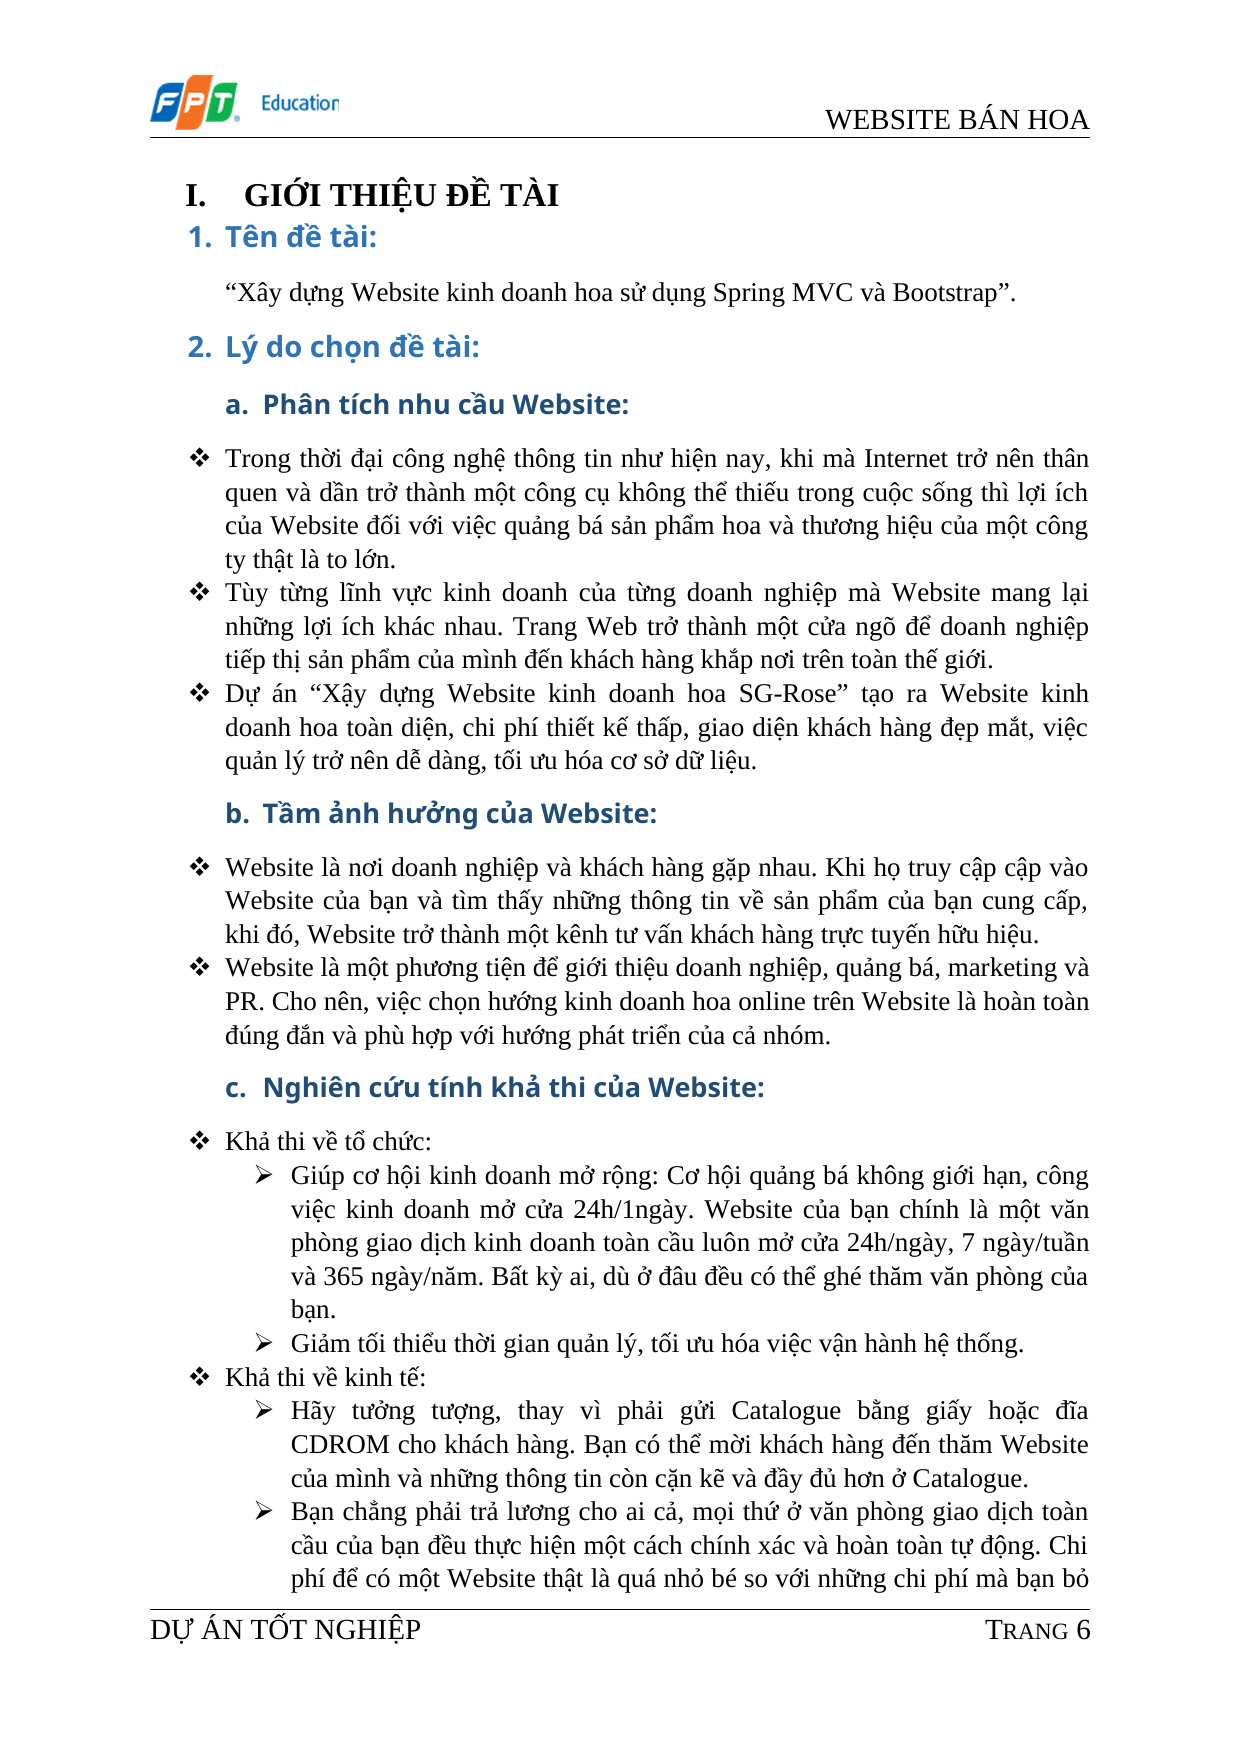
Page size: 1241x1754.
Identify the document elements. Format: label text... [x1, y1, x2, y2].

list Website là nơi doanh nghiệp và khách hàng gặp nhau. Khi họ truy cập cập vào Website của bạn và tìm thấy những thông tin về sản phẩm của bạn cung cấp, khi đó, Website trở thành một kênh tư vấn khách hàng trực tuyến hữu hiệu. [187, 851, 1090, 949]
list Hãy tưởng tượng, thay vì phải gửi Catalogue bằng giấy hoặc đĩa CDROM cho khách hàng. Bạn có thể mời khách hàng đến thăm Website của mình và những thông tin còn cặn kẽ và đầy đủ hơn ở Catalogue. [253, 1394, 1090, 1493]
text “Xây dựng Website kinh doanh hoa sử dụng Spring MVC và Bootstrap”. [225, 276, 1090, 307]
list Trong thời đại công nghệ thông tin như hiện nay, khi mà Internet trở nên thân quen và dần trở thành một công cụ không thể thiếu trong cuộc sống thì lợi ích của Website đối với việc quảng bá sản phẩm hoa và thương hiệu của một công ty thật là to lớn. [187, 442, 1090, 574]
subtitle Phân tích nhu cầu Website: [225, 386, 1090, 422]
list Tùy từng lĩnh vực kinh doanh của từng doanh nghiệp mà Website mang lại những lợi ích khác nhau. Trang Web trở thành một cửa ngõ để doanh nghiệp tiếp thị sản phẩm của mình đến khách hàng khắp nơi trên toàn thế giới. [187, 576, 1090, 674]
list Khả thi về kinh tế: [187, 1361, 1090, 1392]
list Dự án “Xậy dựng Website kinh doanh hoa SG-Rose” tạo ra Website kinh doanh hoa toàn diện, chi phí thiết kế thấp, giao diện khách hàng đẹp mắt, việc quản lý trở nên dễ dàng, tối ưu hóa cơ sở dữ liệu. [187, 677, 1090, 775]
list Website là một phương tiện để giới thiệu doanh nghiệp, quảng bá, marketing và PR. Cho nên, việc chọn hướng kinh doanh hoa online trên Website là hoàn toàn đúng đắn và phù hợp với hướng phát triển của cả nhóm. [187, 952, 1090, 1050]
subtitle Tầm ảnh hưởng của Website: [225, 794, 1090, 831]
subtitle Nghiên cứu tính khả thi của Website: [225, 1069, 1090, 1106]
picture [150, 75, 339, 130]
subtitle Tên đề tài: [187, 216, 1090, 256]
list Giúp cơ hội kinh doanh mở rộng: Cơ hội quảng bá không giới hạn, công việc kinh doanh mở cửa 24h/1ngày. Website của bạn chính là một văn phòng giao dịch kinh doanh toàn cầu luôn mở cửa 24h/ngày, 7 ngày/tuần và 365 ngày/năm. Bất kỳ ai, dù ở đâu đều có thể ghé thăm văn phòng của bạn. [253, 1159, 1090, 1324]
subtitle Lý do chọn đề tài: [187, 326, 1090, 366]
list Khả thi về tổ chức: [187, 1125, 1090, 1157]
list Giảm tối thiểu thời gian quản lý, tối ưu hóa việc vận hành hệ thống. [253, 1327, 1090, 1358]
subtitle GIỚI THIỆU ĐỀ TÀI [206, 175, 1090, 213]
